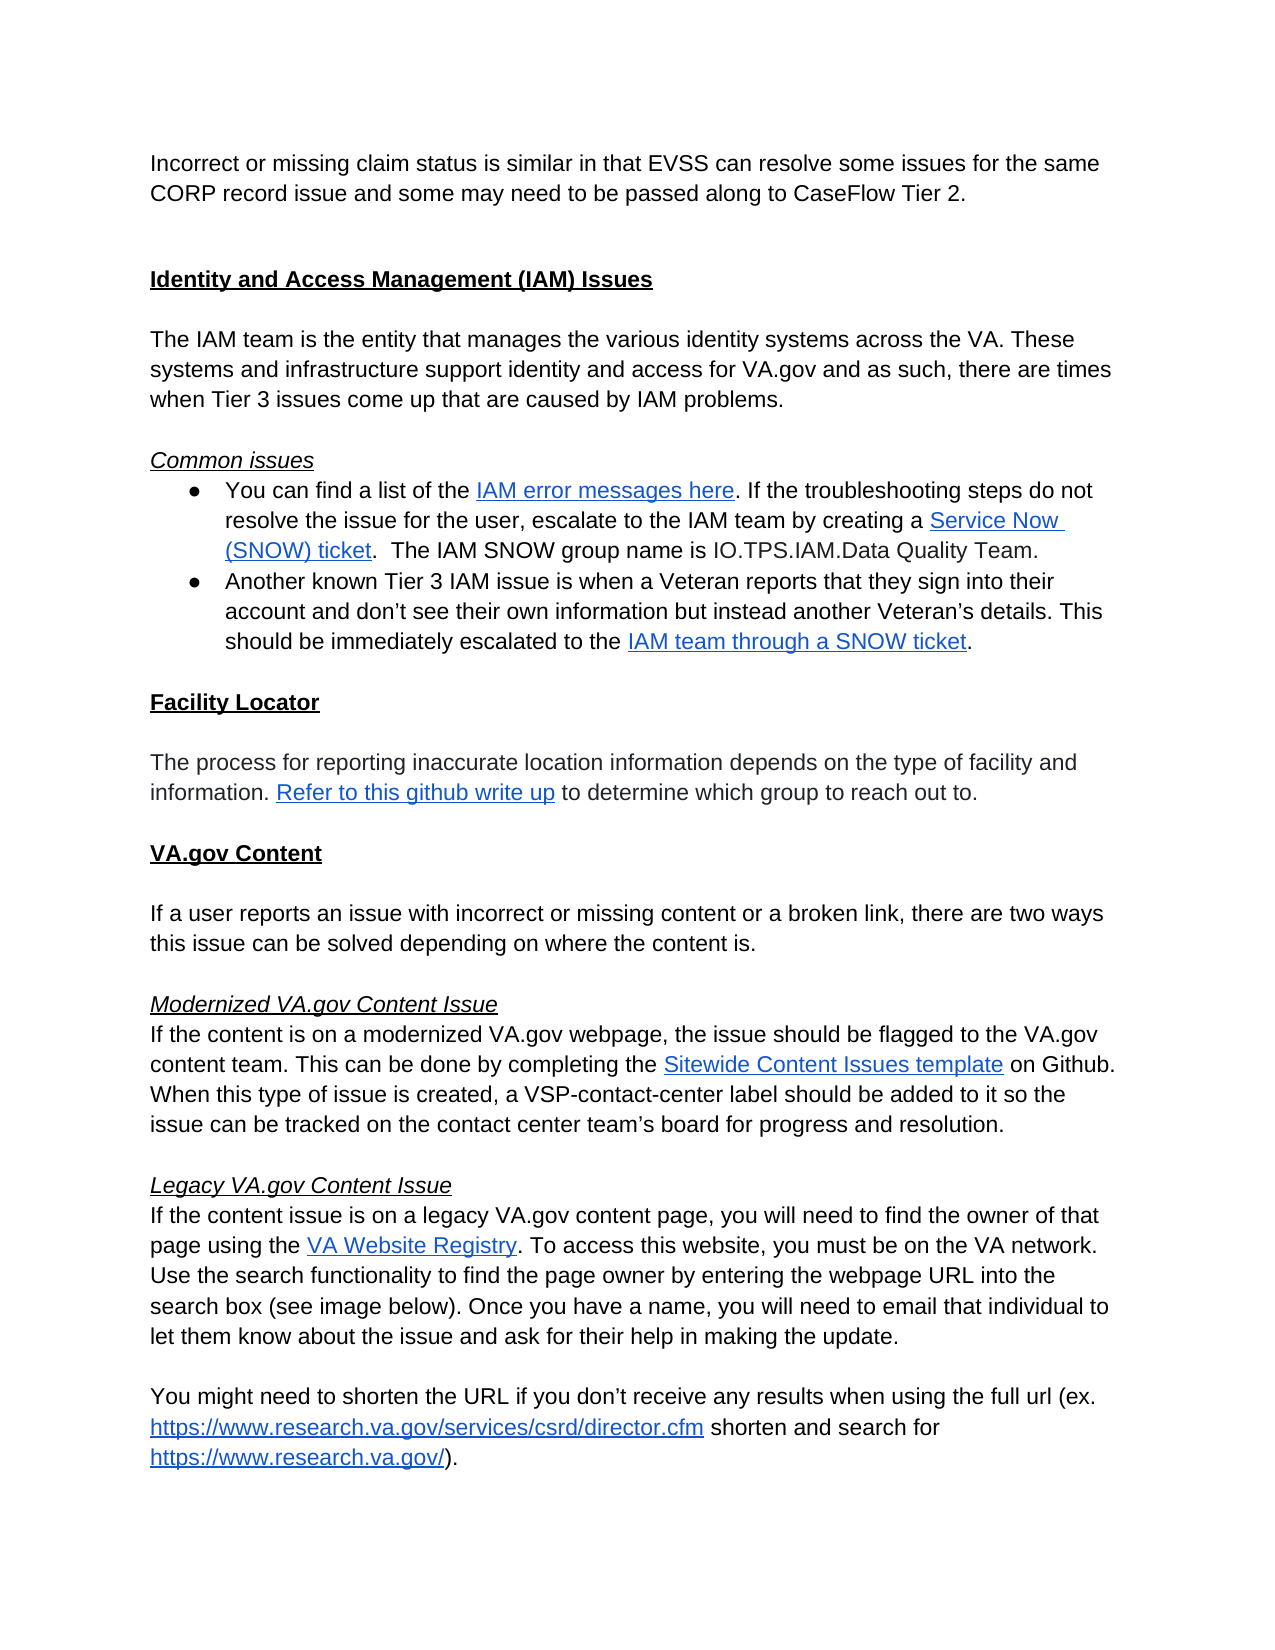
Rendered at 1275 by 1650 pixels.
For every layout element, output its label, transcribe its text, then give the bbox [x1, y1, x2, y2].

list Another known Tier 3 IAM issue is when a Veteran reports that they sign into their account and don’t see their own information but instead another Veteran’s details. This should be immediately escalated to the IAM team through a SNOW ticket. [187, 568, 1125, 654]
text Common issues [150, 447, 1125, 473]
text Modernized VA.gov Content Issue [150, 991, 1125, 1017]
text You might need to shorten the URL if you don’t receive any results when using the full url (ex. https://www.research.va.gov/services/csrd/director.cfm shorten and search for https://www.research.va.gov/). [150, 1383, 1125, 1470]
text VA.gov Content [150, 839, 1125, 866]
text Legacy VA.gov Content Issue [150, 1172, 1125, 1198]
text If the content is on a modernized VA.gov webpage, the issue should be flagged to the VA.gov content team. This can be done by completing the Sitewide Content Issues template on Github. When this type of issue is created, a VSP-contact-center label should be added to it so the issue can be tracked on the contact center team’s board for progress and resolution. [150, 1021, 1125, 1138]
text The process for reporting inaccurate location information depends on the type of facility and information. Refer to this github write up to determine which group to reach out to. [150, 749, 1125, 806]
text If a user reports an issue with incorrect or missing content or a broken link, there are two ways this issue can be solved depending on where the content is. [150, 900, 1125, 957]
text Facility Locator [150, 688, 1125, 715]
text Identity and Access Management (IAM) Issues [150, 266, 1125, 292]
list You can find a list of the IAM error messages here. If the troubleshooting steps do not resolve the issue for the user, escalate to the IAM team by creating a Service Now (SNOW) ticket. The IAM SNOW group name is IO.TPS.IAM.Data Quality Team. [187, 477, 1125, 564]
text The IAM team is the entity that manages the various identity systems across the VA. These systems and infrastructure support identity and access for VA.gov and as such, there are times when Tier 3 issues come up that are caused by IAM problems. [150, 326, 1125, 413]
text Incorrect or missing claim status is similar in that EVSS can resolve some issues for the same CORP record issue and some may need to be passed along to CaseFlow Tier 2. [150, 150, 1125, 207]
text If the content issue is on a legacy VA.gov content page, you will need to find the owner of that page using the VA Website Registry. To access this website, you must be on the VA network. Use the search functionality to find the page owner by entering the webpage URL into the search box (see image below). Once you have a name, you will need to email that individual to let them know about the issue and ask for their help in making the update. [150, 1202, 1125, 1349]
